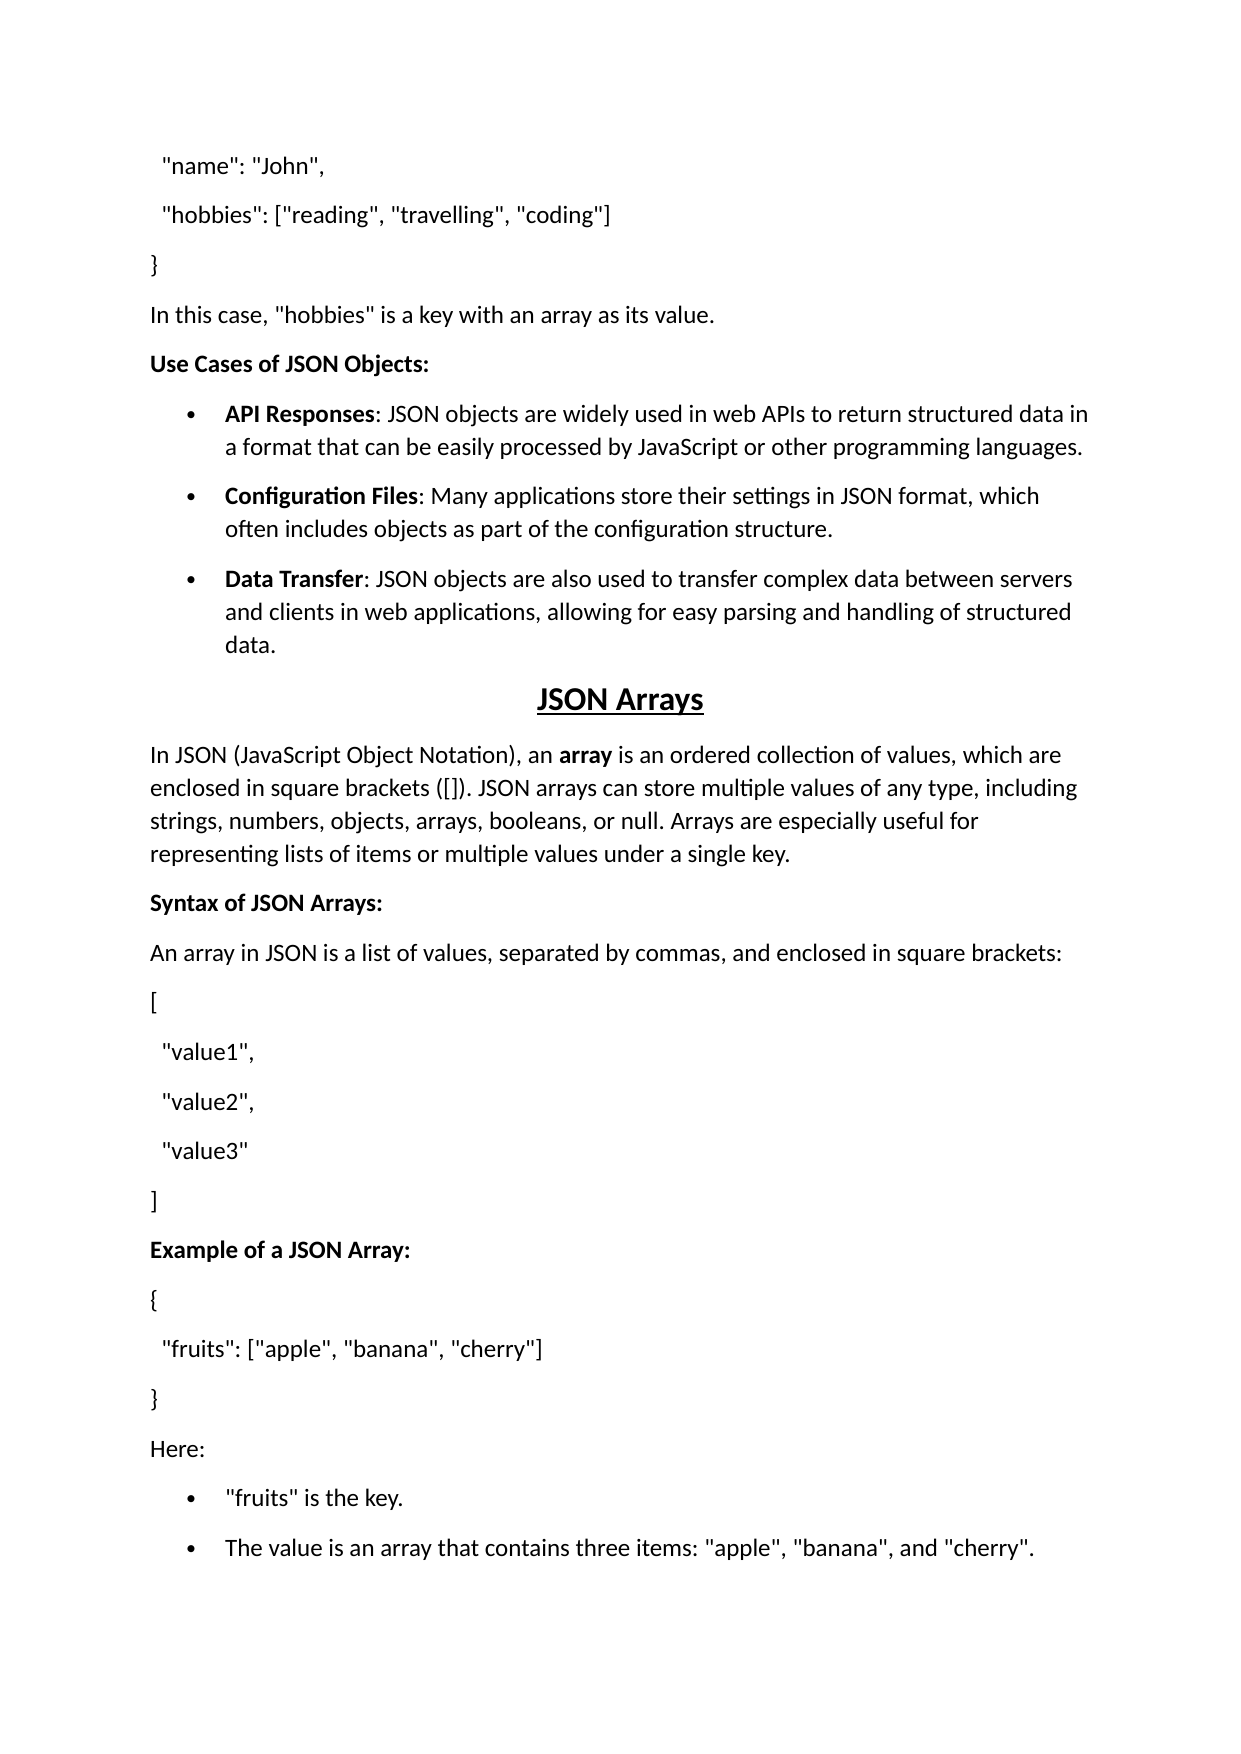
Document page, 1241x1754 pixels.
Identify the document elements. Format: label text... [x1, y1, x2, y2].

text In this case, "hobbies" is a key with an array as its value. [150, 299, 1090, 329]
list API Responses: JSON objects are widely used in web APIs to return structured data in a format that can be easily processed by JavaScript or other programming languages. [187, 398, 1090, 461]
text "hobbies": ["reading", "travelling", "coding"] [150, 199, 1090, 230]
text "value2", [150, 1086, 1090, 1116]
text Use Cases of JSON Objects: [150, 348, 1090, 379]
text Syntax of JSON Arrays: [150, 887, 1090, 918]
text An array in JSON is a list of values, separated by commas, and enclosed in square brackets: [150, 937, 1090, 967]
text Example of a JSON Array: [150, 1234, 1090, 1265]
text In JSON (JavaScript Object Notation), an array is an ordered collection of values, which are enclosed in square brackets ([]). JSON arrays can store multiple values of any type, including strings, numbers, objects, arrays, booleans, or null. Arrays are especially useful for representing lists of items or multiple values under a single key. [150, 739, 1090, 868]
text "name": "John", [150, 150, 1090, 181]
text "value3" [150, 1135, 1090, 1166]
text "fruits": ["apple", "banana", "cherry"] [150, 1333, 1090, 1364]
text { [150, 1284, 1090, 1314]
text JSON Arrays [150, 678, 1090, 719]
text } [150, 1383, 1090, 1414]
list Configuration Files: Many applications store their settings in JSON format, which often includes objects as part of the configuration structure. [187, 480, 1090, 544]
text "value1", [150, 1036, 1090, 1067]
text Here: [150, 1433, 1090, 1463]
text } [150, 249, 1090, 280]
list Data Transfer: JSON objects are also used to transfer complex data between servers and clients in web applications, allowing for easy parsing and handling of structured data. [187, 563, 1090, 659]
text ] [150, 1185, 1090, 1215]
list The value is an array that contains three items: "apple", "banana", and "cherry". [187, 1532, 1090, 1562]
text [ [150, 986, 1090, 1017]
list "fruits" is the key. [187, 1482, 1090, 1513]
